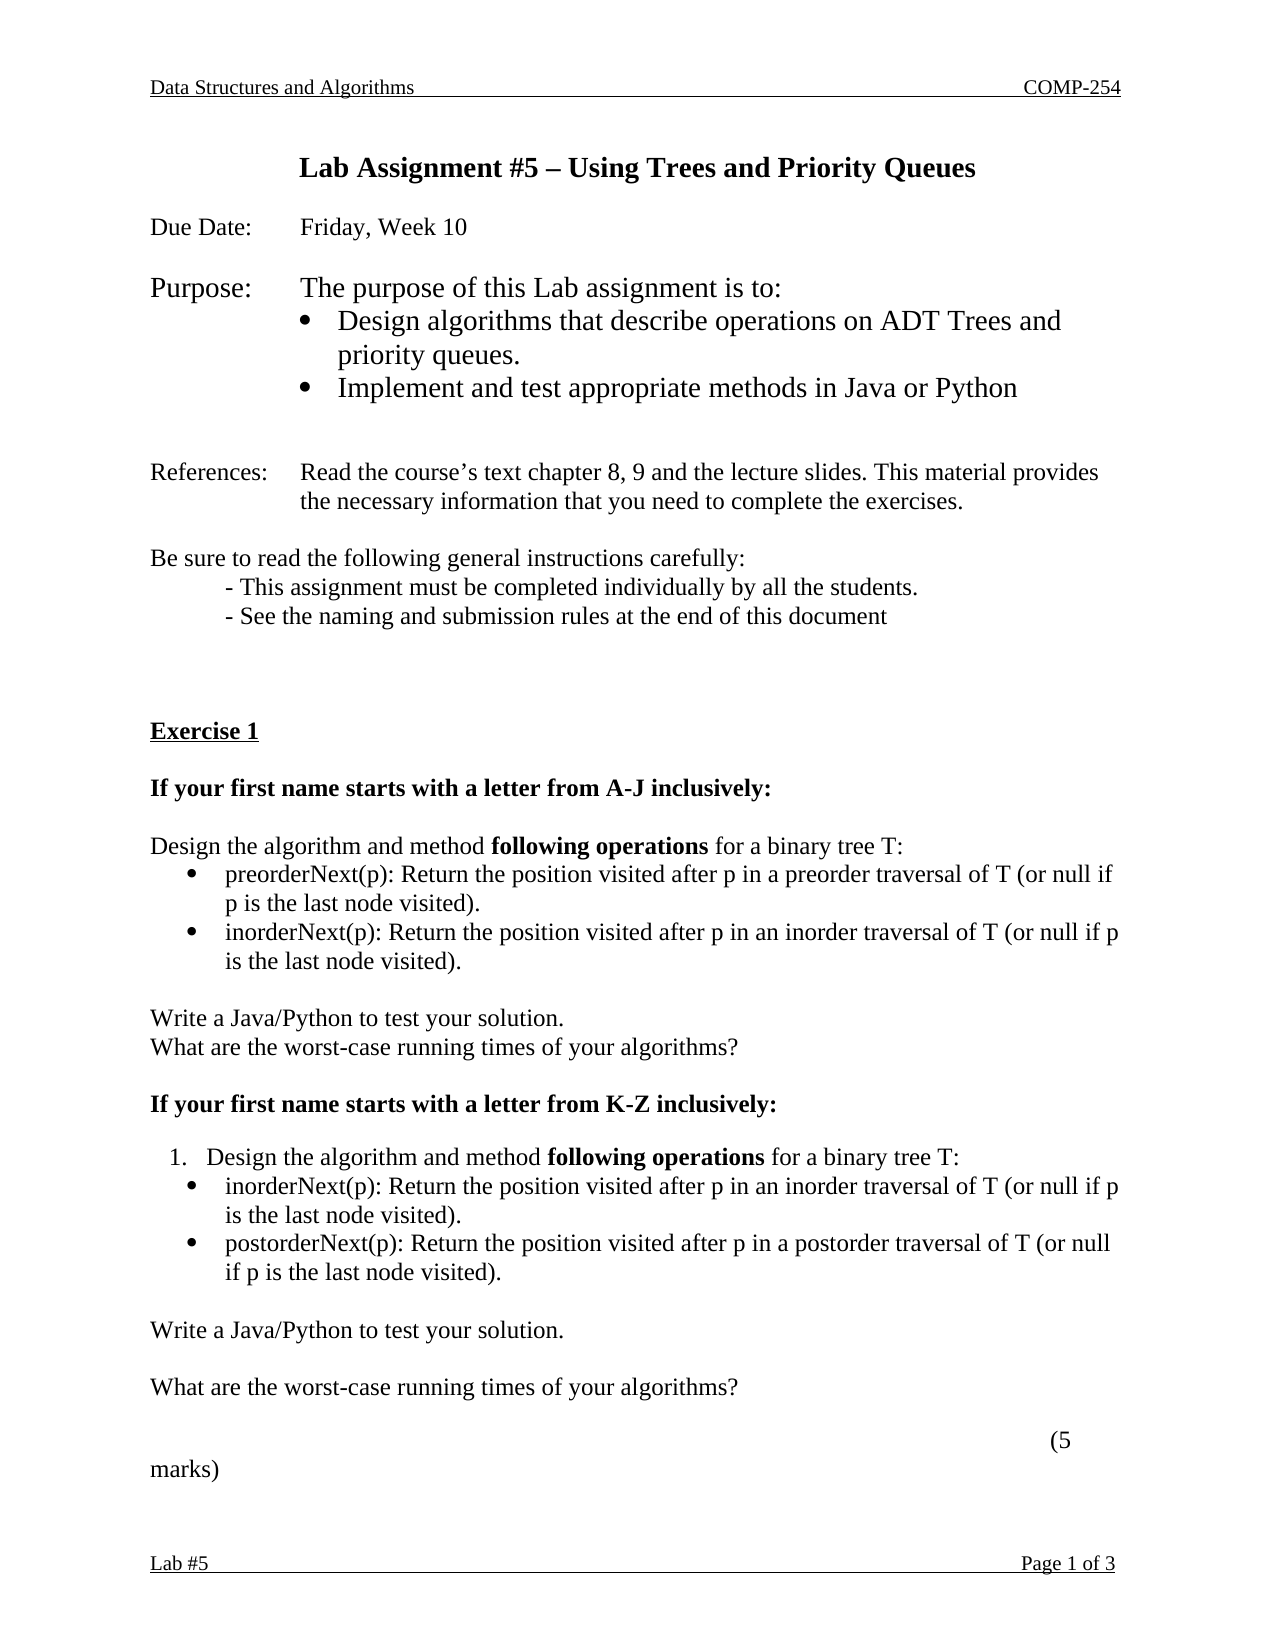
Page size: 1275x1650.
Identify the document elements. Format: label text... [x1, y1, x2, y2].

list inorderNext(p): Return the position visited after p in an inorder traversal of T (or null if p is the last node visited). [187, 917, 1125, 974]
text Write a Java/Python to test your solution. [150, 1315, 1125, 1343]
list Implement and test appropriate methods in Java or Python [300, 371, 1125, 404]
text What are the worst-case running times of your algorithms? [150, 1372, 1125, 1401]
text Exercise 1 [150, 716, 1125, 744]
text Design the algorithm and method following operations for a binary tree T: [150, 831, 1125, 859]
text Lab Assignment #5 – Using Trees and Priority Queues [150, 150, 1125, 183]
text Write a Java/Python to test your solution. [150, 1003, 1125, 1032]
text (5 marks) [150, 1401, 1125, 1483]
text What are the worst-case running times of your algorithms? [150, 1032, 1125, 1061]
text - See the naming and submission rules at the end of this document [225, 601, 1125, 629]
list Design the algorithm and method following operations for a binary tree T: [169, 1142, 1125, 1171]
text Be sure to read the following general instructions carefully: [150, 543, 1125, 572]
text If your first name starts with a letter from K-Z inclusively: [150, 1089, 1125, 1118]
text If your first name starts with a letter from A-J inclusively: [150, 773, 1125, 802]
list preorderNext(p): Return the position visited after p in a preorder traversal of T (or null if p is the last node visited). [187, 859, 1125, 917]
text - This assignment must be completed individually by all the students. [225, 572, 1125, 601]
text References: Read the course’s text chapter 8, 9 and the lecture slides. This material provides the necessary information that you need to complete the exercises. [150, 457, 1125, 514]
list Design algorithms that describe operations on ADT Trees and priority queues. [300, 303, 1125, 371]
list postorderNext(p): Return the position visited after p in a postorder traversal of T (or null if p is the last node visited). [187, 1228, 1125, 1286]
text Purpose: The purpose of this Lab assignment is to: [150, 270, 1125, 303]
list inorderNext(p): Return the position visited after p in an inorder traversal of T (or null if p is the last node visited). [187, 1171, 1125, 1228]
text Due Date: Friday, Week 10 [150, 212, 1125, 241]
